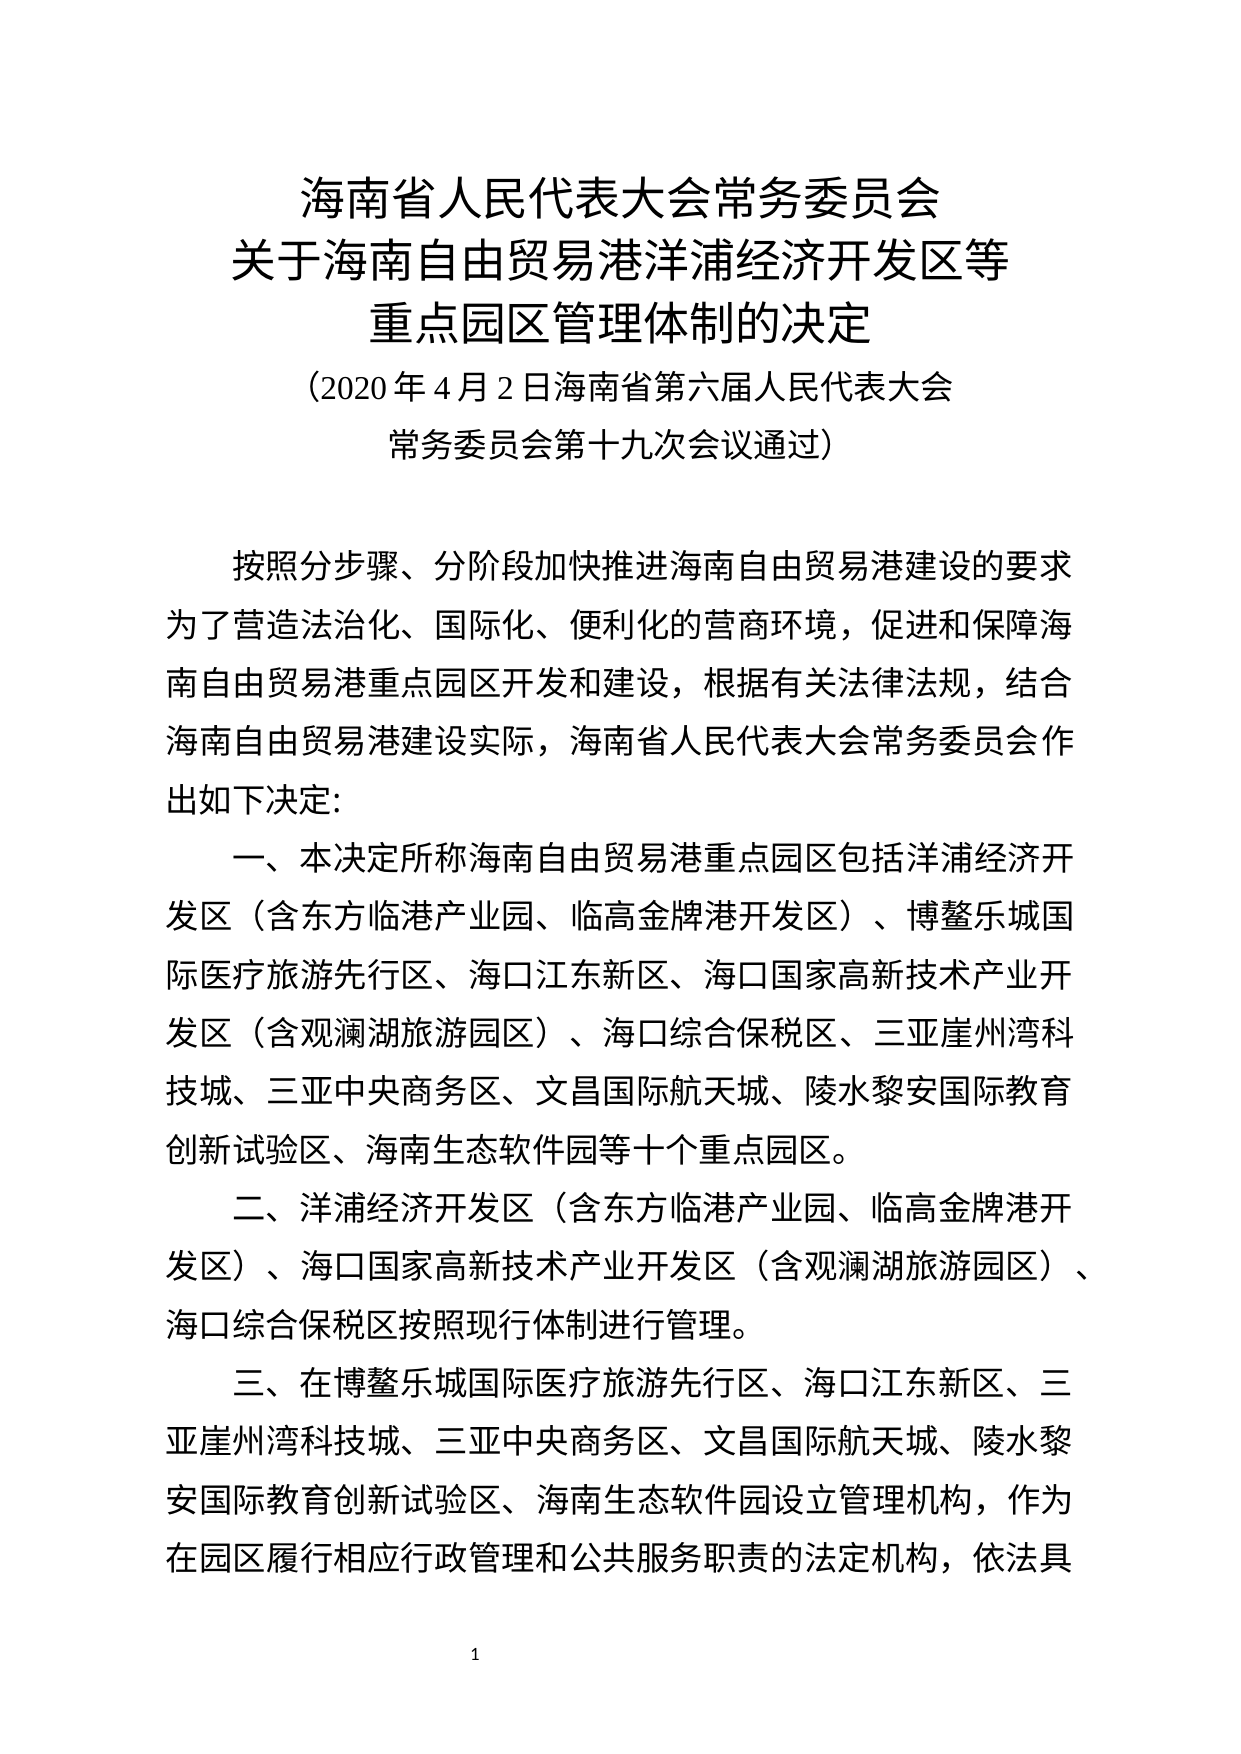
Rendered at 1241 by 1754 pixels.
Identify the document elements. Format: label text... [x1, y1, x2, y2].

text 重点园区管理体制的决定 [165, 290, 1075, 353]
text （2020年4月2日海南省第六届人民代表大会 [165, 353, 1075, 411]
text 海南省人民代表大会常务委员会 [165, 165, 1075, 228]
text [165, 1349, 1075, 1582]
text 关于海南自由贸易港洋浦经济开发区等 [165, 228, 1075, 290]
text 一、本决定所称海南自由贸易港重点园区包括洋浦经济开发区（含东方临港产业园、临高金牌港开发区）、博鳌乐城国际医疗旅游先行区、海口江东新区、海口国家高新技术产业开发区（含观澜湖旅游园区）、海口综合保税区、三亚崖州湾科技城、三亚中央商务区、文昌国际航天城、陵水黎安国际教育创新试验区、海南生态软件园等十个重点园区。 [165, 824, 1075, 1174]
text 常务委员会第十九次会议通过） [165, 411, 1075, 469]
text 按照分步骤、分阶段加快推进海南自由贸易港建设的要求，为了营造法治化、国际化、便利化的营商环境，促进和保障海南自由贸易港重点园区开发和建设，根据有关法律法规，结合海南自由贸易港建设实际，海南省人民代表大会常务委员会作出如下决定: [165, 532, 1075, 824]
text 二、洋浦经济开发区（含东方临港产业园、临高金牌港开发区）、海口国家高新技术产业开发区（含观澜湖旅游园区）、海口综合保税区按照现行体制进行管理。 [165, 1174, 1075, 1349]
